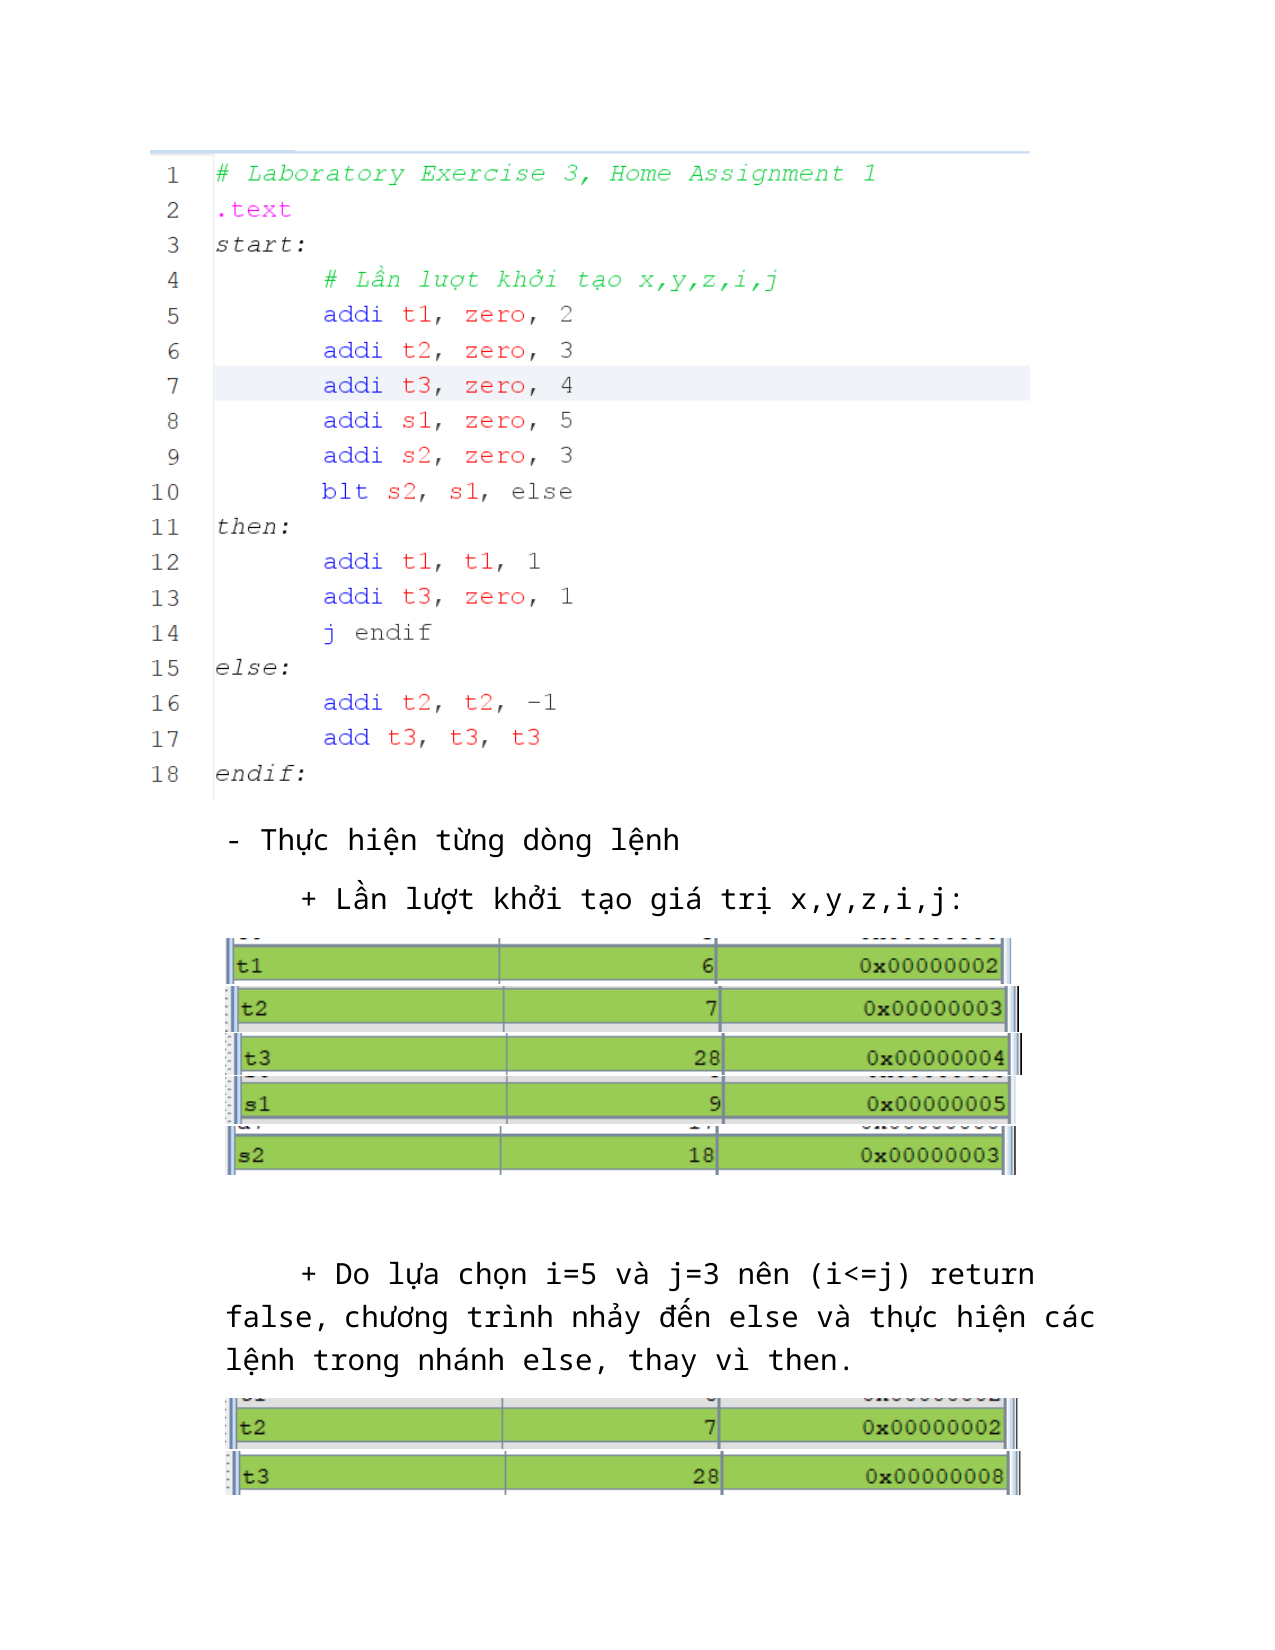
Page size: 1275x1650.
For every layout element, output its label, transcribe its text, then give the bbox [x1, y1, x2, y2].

picture [225, 986, 1019, 1032]
picture [225, 1033, 1022, 1075]
picture [225, 938, 1012, 984]
picture [225, 1451, 1021, 1495]
text + Do lựa chọn i=5 và j=3 nên (i<=j) return false, chương trình nhảy đến else và thực hiện các lệnh trong nhánh else, thay vì then. [225, 1253, 1125, 1379]
picture [225, 1076, 1016, 1124]
picture [225, 1126, 1016, 1175]
picture [225, 1398, 1018, 1449]
text - Thực hiện từng dòng lệnh [150, 819, 1125, 859]
picture [150, 150, 1030, 800]
text + Lần lượt khởi tạo giá trị x,y,z,i,j: [225, 879, 1125, 918]
